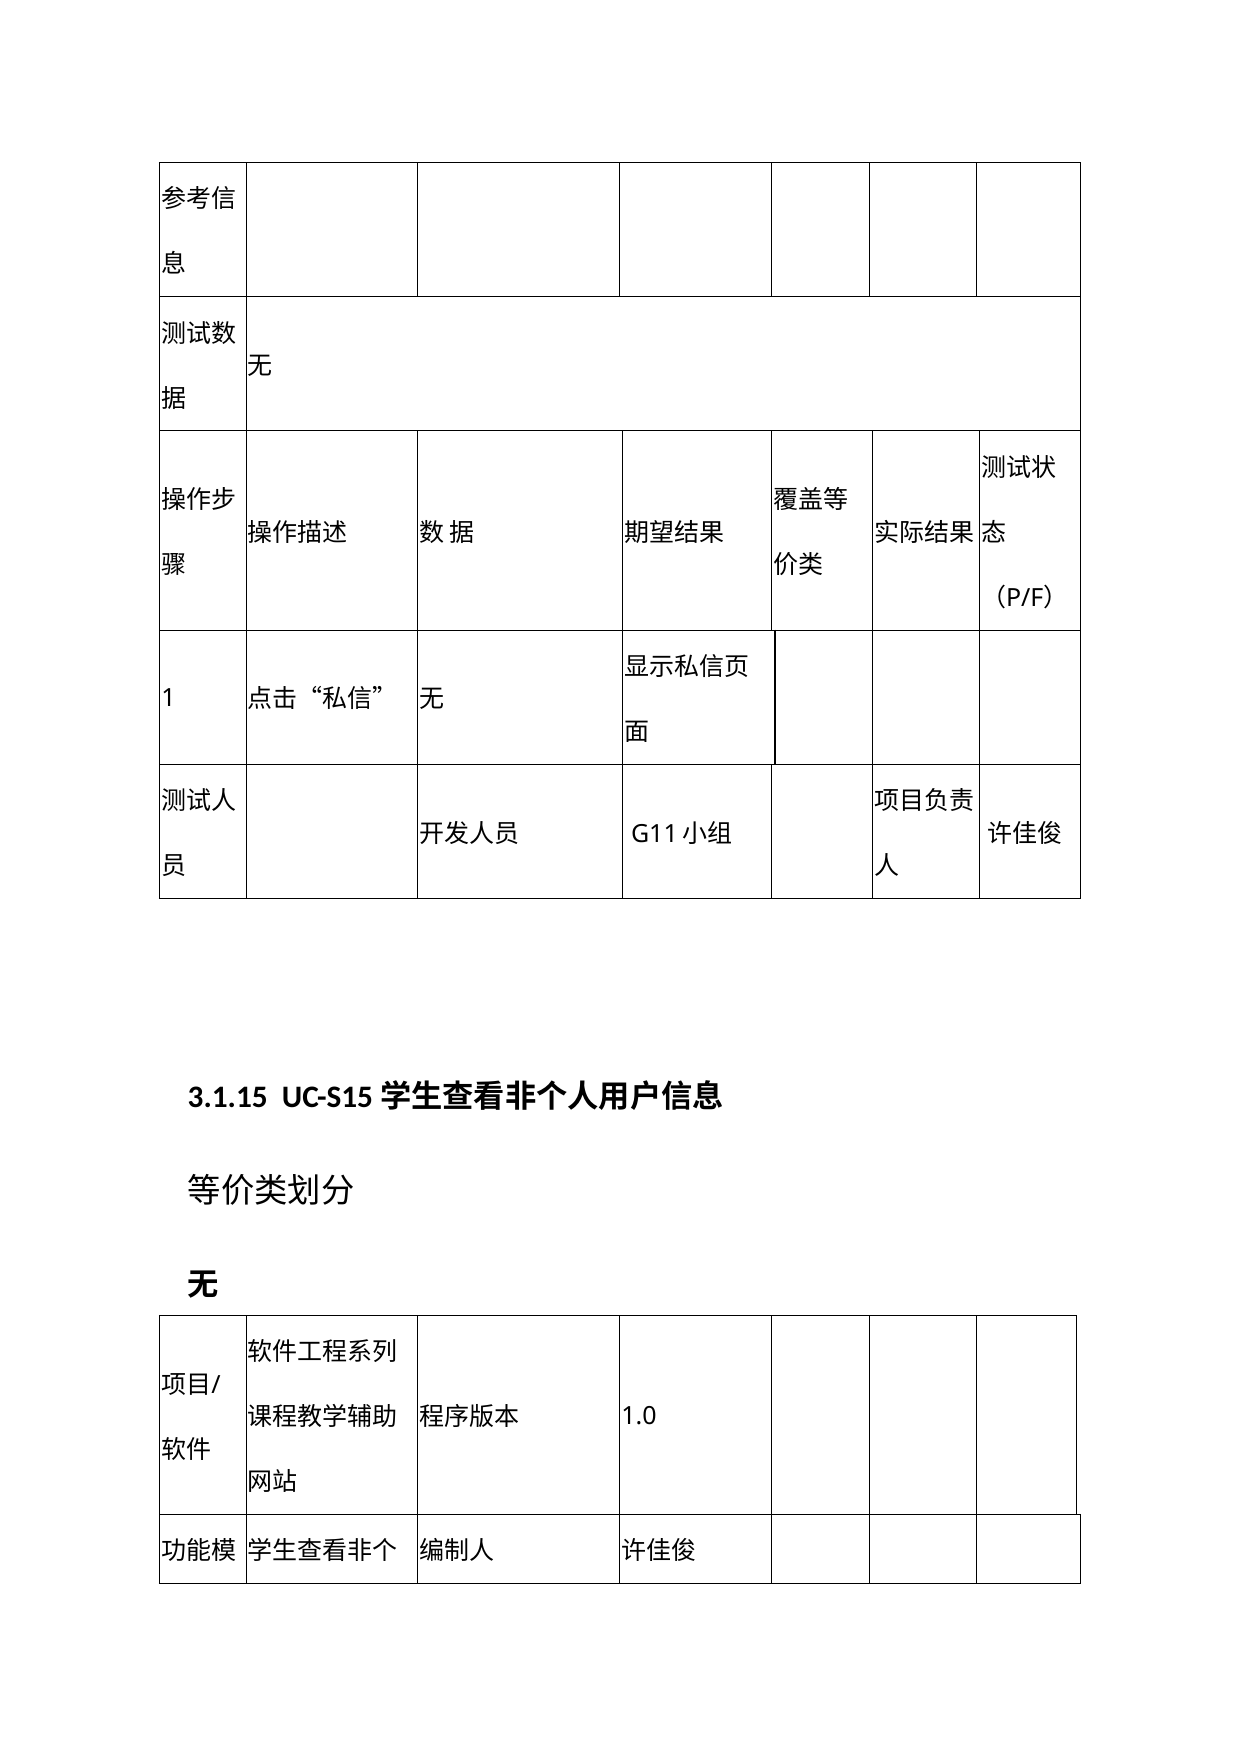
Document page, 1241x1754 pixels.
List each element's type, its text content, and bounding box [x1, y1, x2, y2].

table_header 1.0 [620, 1316, 771, 1514]
table_cell 测试人员 [160, 765, 246, 898]
table_cell 学生查看非个人用户信息 [247, 1515, 417, 1583]
table_cell 参考信息 [160, 163, 246, 296]
table_header 程序版本 [418, 1316, 619, 1514]
table_cell 许佳俊 [980, 765, 1080, 898]
table_header [870, 1316, 976, 1514]
table_cell 无 [418, 631, 622, 764]
table_cell [977, 163, 1080, 296]
table_cell [418, 163, 619, 296]
table_cell 实际结果 [873, 431, 979, 629]
table_cell [870, 163, 976, 296]
table_cell [772, 163, 869, 296]
table_cell [776, 631, 872, 764]
table_cell 编制人 [418, 1515, 619, 1583]
table_cell [977, 1515, 1080, 1583]
table_cell 项目负责人 [873, 765, 979, 898]
table_cell 操作描述 [247, 431, 417, 629]
table_cell 覆盖等价类 [772, 431, 872, 629]
table_header 软件工程系列课程教学辅助网站 [247, 1316, 417, 1514]
table_header 项目/软件 [160, 1316, 246, 1514]
table_cell 开发人员 [418, 765, 622, 898]
table_cell 操作步骤 [160, 431, 246, 629]
table_cell 许佳俊 [620, 1515, 771, 1583]
table_header [772, 1316, 869, 1514]
table_cell [772, 1515, 869, 1583]
table_cell [247, 765, 417, 898]
text 等价类划分 [187, 1156, 1053, 1221]
table_cell 测试数据 [160, 297, 246, 430]
table_cell 无 [247, 297, 1080, 430]
table_cell 显示私信页面 [623, 631, 774, 764]
table_cell [870, 1515, 976, 1583]
table_cell 点击“私信” [247, 631, 417, 764]
list 3.1.15 UC-S15 学生查看非个人用户信息 [187, 1061, 1053, 1126]
list 无 [187, 1250, 1053, 1315]
table_header [977, 1316, 1076, 1514]
table_cell [873, 631, 979, 764]
table_cell 测试状态（P/F） [980, 431, 1080, 629]
table_cell [247, 163, 417, 296]
table_cell 期望结果 [623, 431, 771, 629]
table_cell [980, 631, 1080, 764]
table_cell G11小组 [623, 765, 771, 898]
table_cell [772, 765, 872, 898]
table_cell 功能模块名 [160, 1515, 246, 1583]
table_cell 1 [160, 631, 246, 764]
table_cell 数 据 [418, 431, 622, 629]
table_cell [620, 163, 771, 296]
